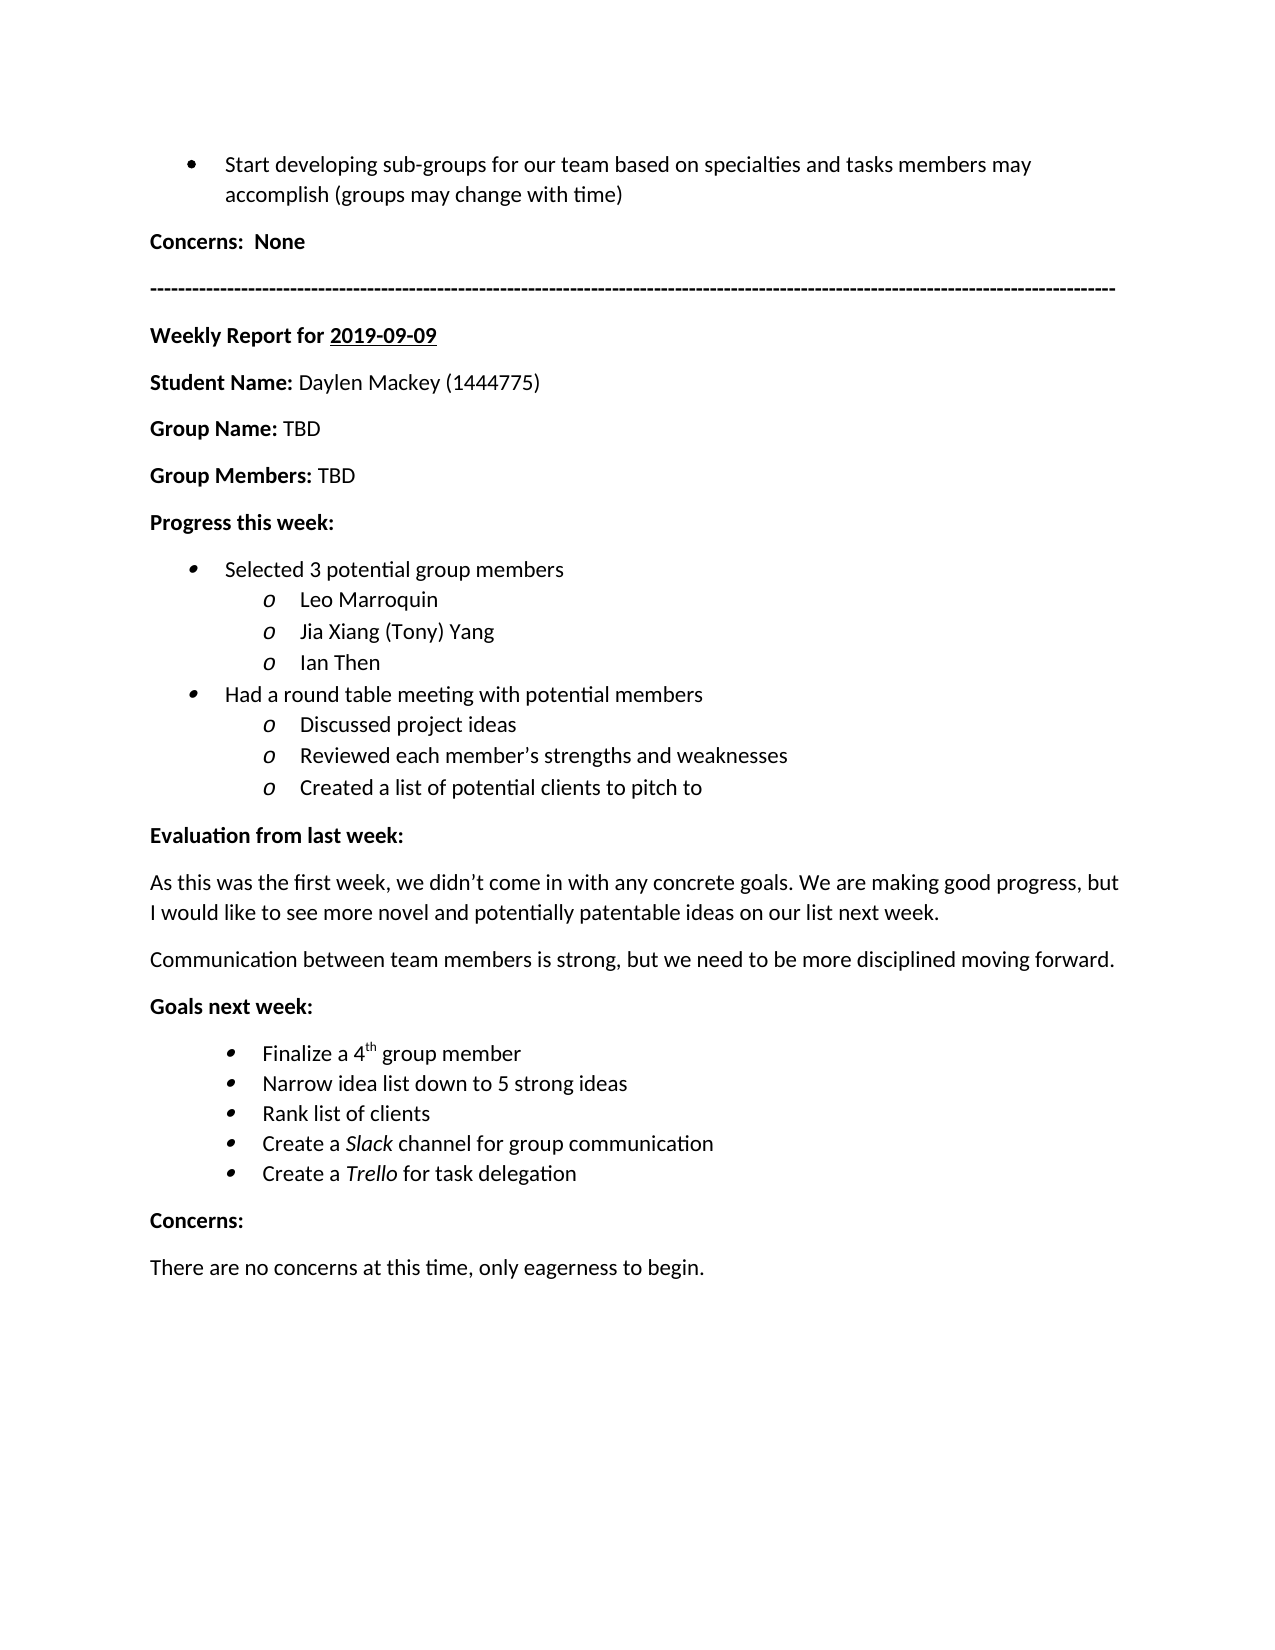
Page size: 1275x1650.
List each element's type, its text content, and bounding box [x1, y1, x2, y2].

list Start developing sub-groups for our team based on specialties and tasks members may accomplish (groups may change with time) [187, 150, 1125, 208]
list Leo Marroquin [262, 585, 1125, 614]
text Group Members: TBD [150, 461, 1125, 489]
list Jia Xiang (Tony) Yang [262, 617, 1125, 646]
list Discussed project ideas [262, 710, 1125, 739]
text Goals next week: [150, 992, 1125, 1020]
text Evaluation from last week: [150, 821, 1125, 849]
text Weekly Report for 2019-09-09 [150, 321, 1125, 349]
text There are no concerns at this time, only eagerness to begin. [150, 1253, 1125, 1281]
list Create a Trello for task delegation [225, 1159, 1125, 1188]
list Finalize a 4th group member [225, 1039, 1125, 1067]
list Selected 3 potential group members [187, 555, 1125, 583]
text As this was the first week, we didn’t come in with any concrete goals. We are making good progress, but I would like to see more novel and potentially patentable ideas on our list next week. [150, 868, 1125, 926]
text Progress this week: [150, 508, 1125, 536]
list Rank list of clients [225, 1099, 1125, 1127]
list Ian Then [262, 648, 1125, 677]
text Group Name: TBD [150, 414, 1125, 443]
list Created a list of potential clients to pitch to [262, 773, 1125, 802]
text Concerns: [150, 1206, 1125, 1234]
list Reviewed each member’s strengths and weaknesses [262, 741, 1125, 771]
text Student Name: Daylen Mackey (1444775) [150, 368, 1125, 396]
text Concerns: None [150, 227, 1125, 255]
text ------------------------------------------------------------------------------------------------------------------------------------------ [150, 274, 1125, 302]
list Create a Slack channel for group communication [225, 1129, 1125, 1157]
list Had a round table meeting with potential members [187, 680, 1125, 708]
list Narrow idea list down to 5 strong ideas [225, 1069, 1125, 1097]
text Communication between team members is strong, but we need to be more disciplined moving forward. [150, 945, 1125, 973]
